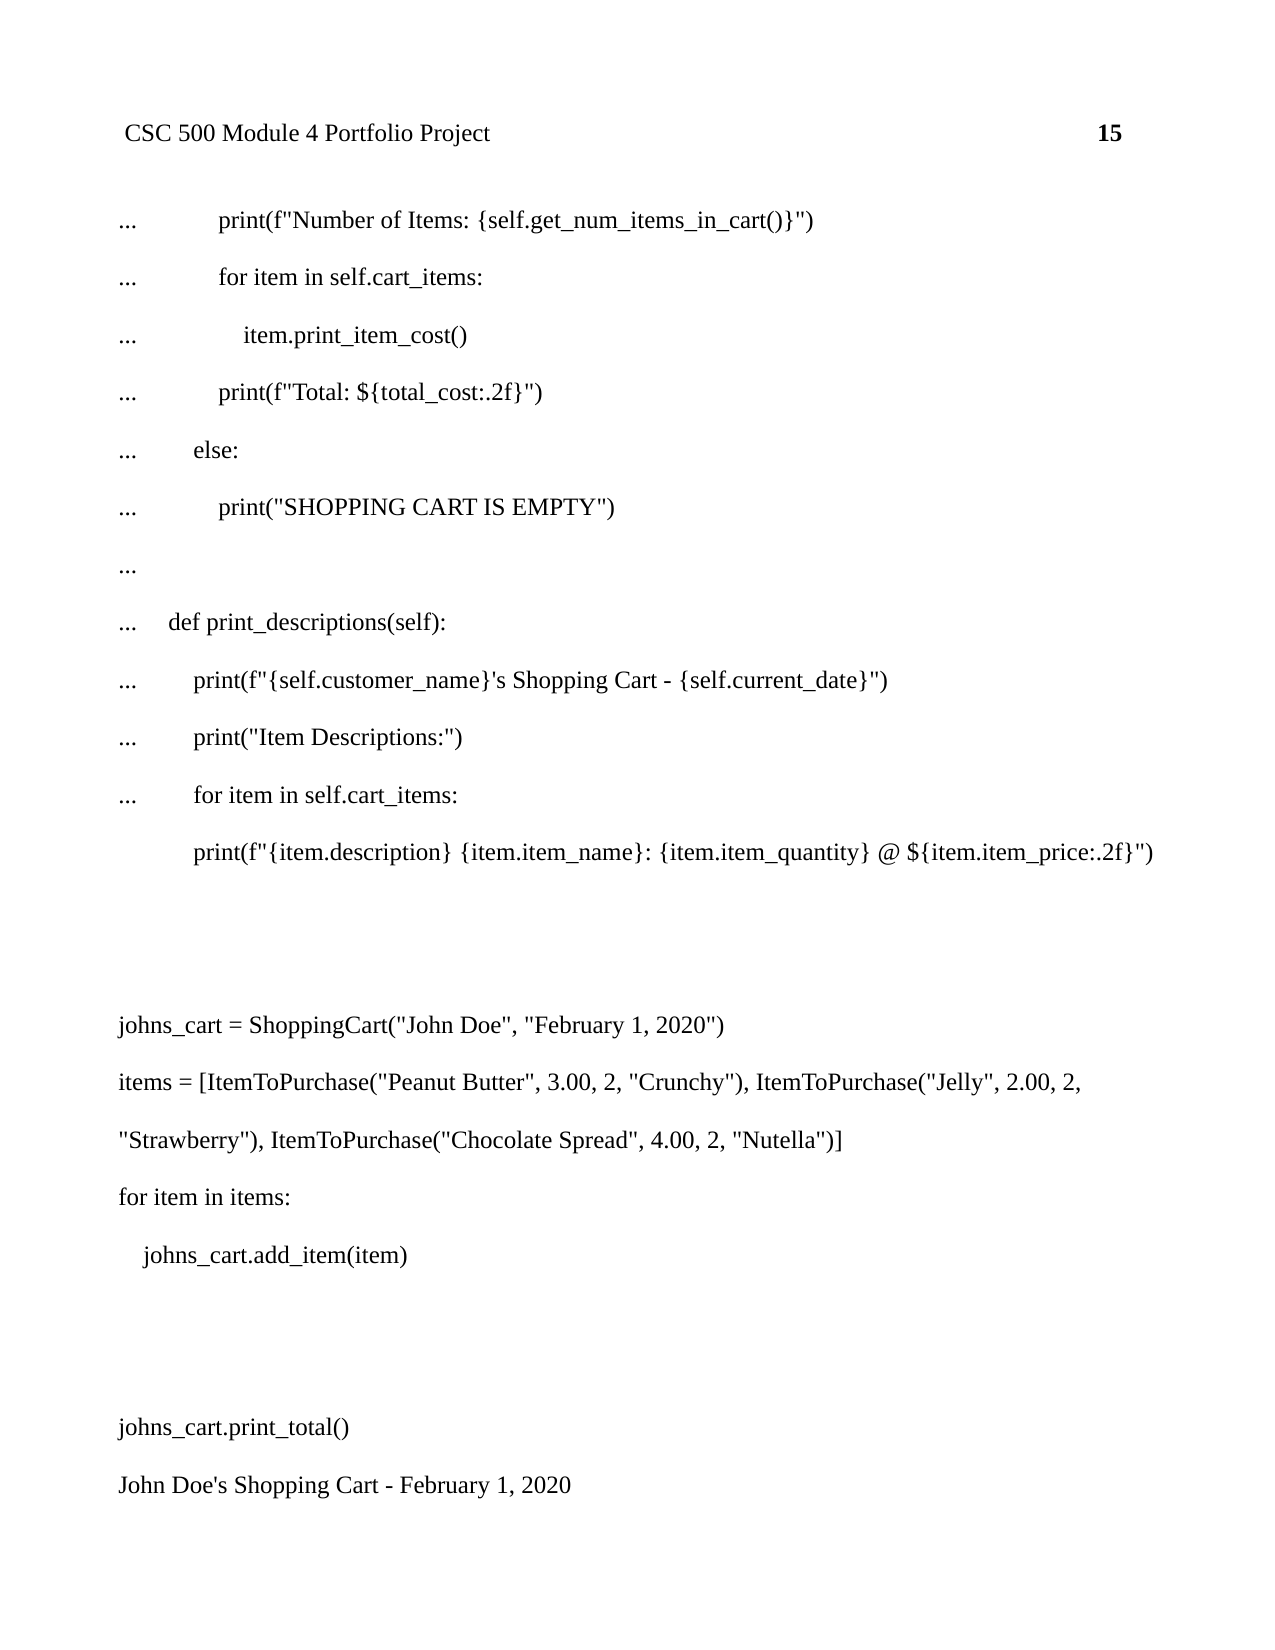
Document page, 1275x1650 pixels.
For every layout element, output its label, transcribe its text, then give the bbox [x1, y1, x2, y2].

text ... print(f"Number of Items: {self.get_num_items_in_cart()}") [118, 205, 1157, 234]
text ... for item in self.cart_items: [118, 262, 1157, 291]
text John Doe's Shopping Cart - February 1, 2020 [118, 1470, 1157, 1499]
text for item in items: [118, 1182, 1157, 1211]
text ... item.print_item_cost() [118, 320, 1157, 349]
text ... else: [118, 435, 1157, 464]
text ... [118, 550, 1157, 579]
text print(f"{item.description} {item.item_name}: {item.item_quantity} @ ${item.item_price:.2f}") [118, 837, 1157, 866]
text johns_cart.add_item(item) [118, 1240, 1157, 1269]
text johns_cart = ShoppingCart("John Doe", "February 1, 2020") [118, 1010, 1157, 1039]
text ... print(f"Total: ${total_cost:.2f}") [118, 377, 1157, 406]
text ... print("SHOPPING CART IS EMPTY") [118, 492, 1157, 521]
text johns_cart.print_total() [118, 1412, 1157, 1441]
text ... print(f"{self.customer_name}'s Shopping Cart - {self.current_date}") [118, 665, 1157, 694]
text ... print("Item Descriptions:") [118, 722, 1157, 751]
text ... for item in self.cart_items: [118, 780, 1157, 809]
text ... def print_descriptions(self): [118, 607, 1157, 636]
text items = [ItemToPurchase("Peanut Butter", 3.00, 2, "Crunchy"), ItemToPurchase("Jelly", 2.00, 2, "Strawberry"), ItemToPurchase("Chocolate Spread", 4.00, 2, "Nutella")] [118, 1067, 1157, 1154]
